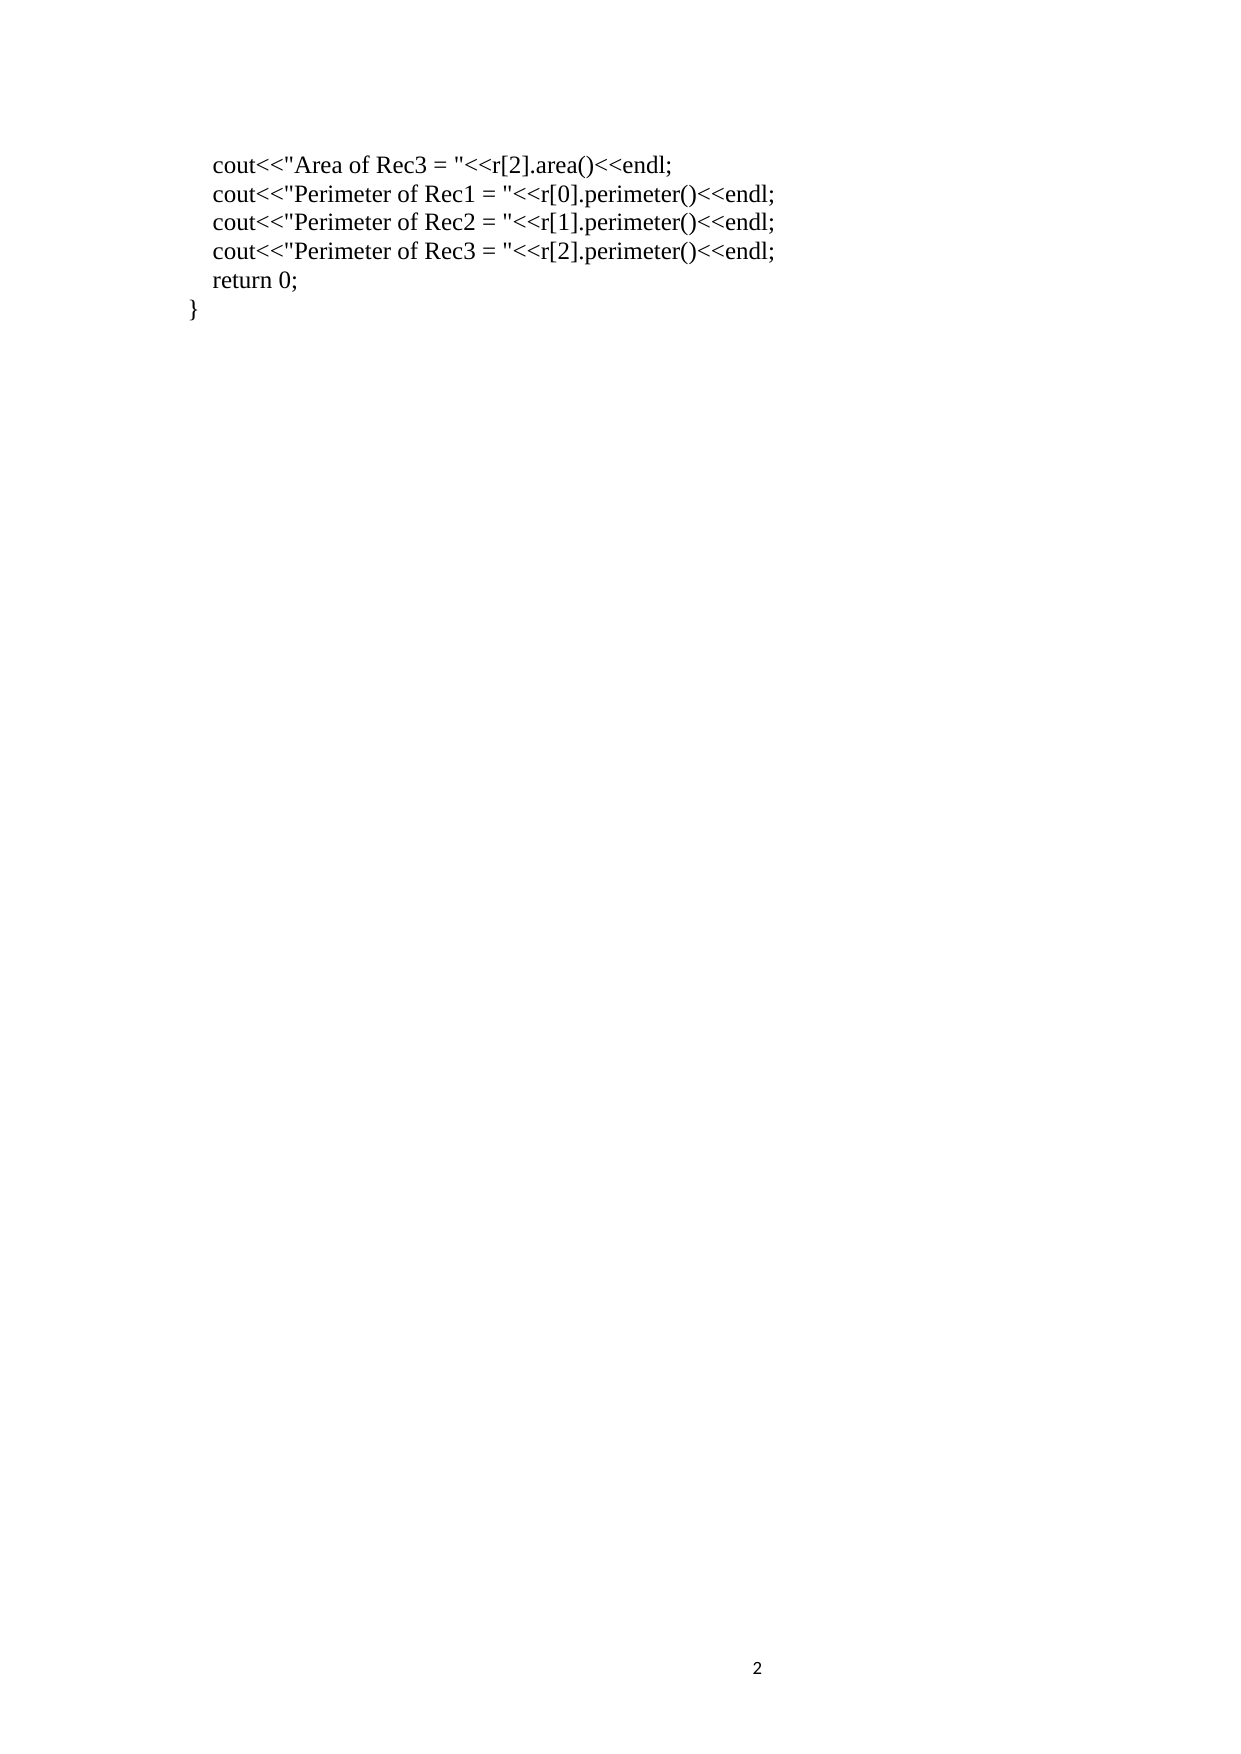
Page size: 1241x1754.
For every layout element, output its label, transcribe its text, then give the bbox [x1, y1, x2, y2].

text cout<<"Perimeter of Rec2 = "<<r[1].perimeter()<<endl; [187, 207, 1053, 236]
text cout<<"Perimeter of Rec3 = "<<r[2].perimeter()<<endl; [187, 236, 1053, 265]
text cout<<"Perimeter of Rec1 = "<<r[0].perimeter()<<endl; [187, 179, 1053, 207]
text return 0; [187, 265, 1053, 294]
text cout<<"Area of Rec3 = "<<r[2].area()<<endl; [187, 150, 1053, 179]
text } [187, 294, 1053, 322]
